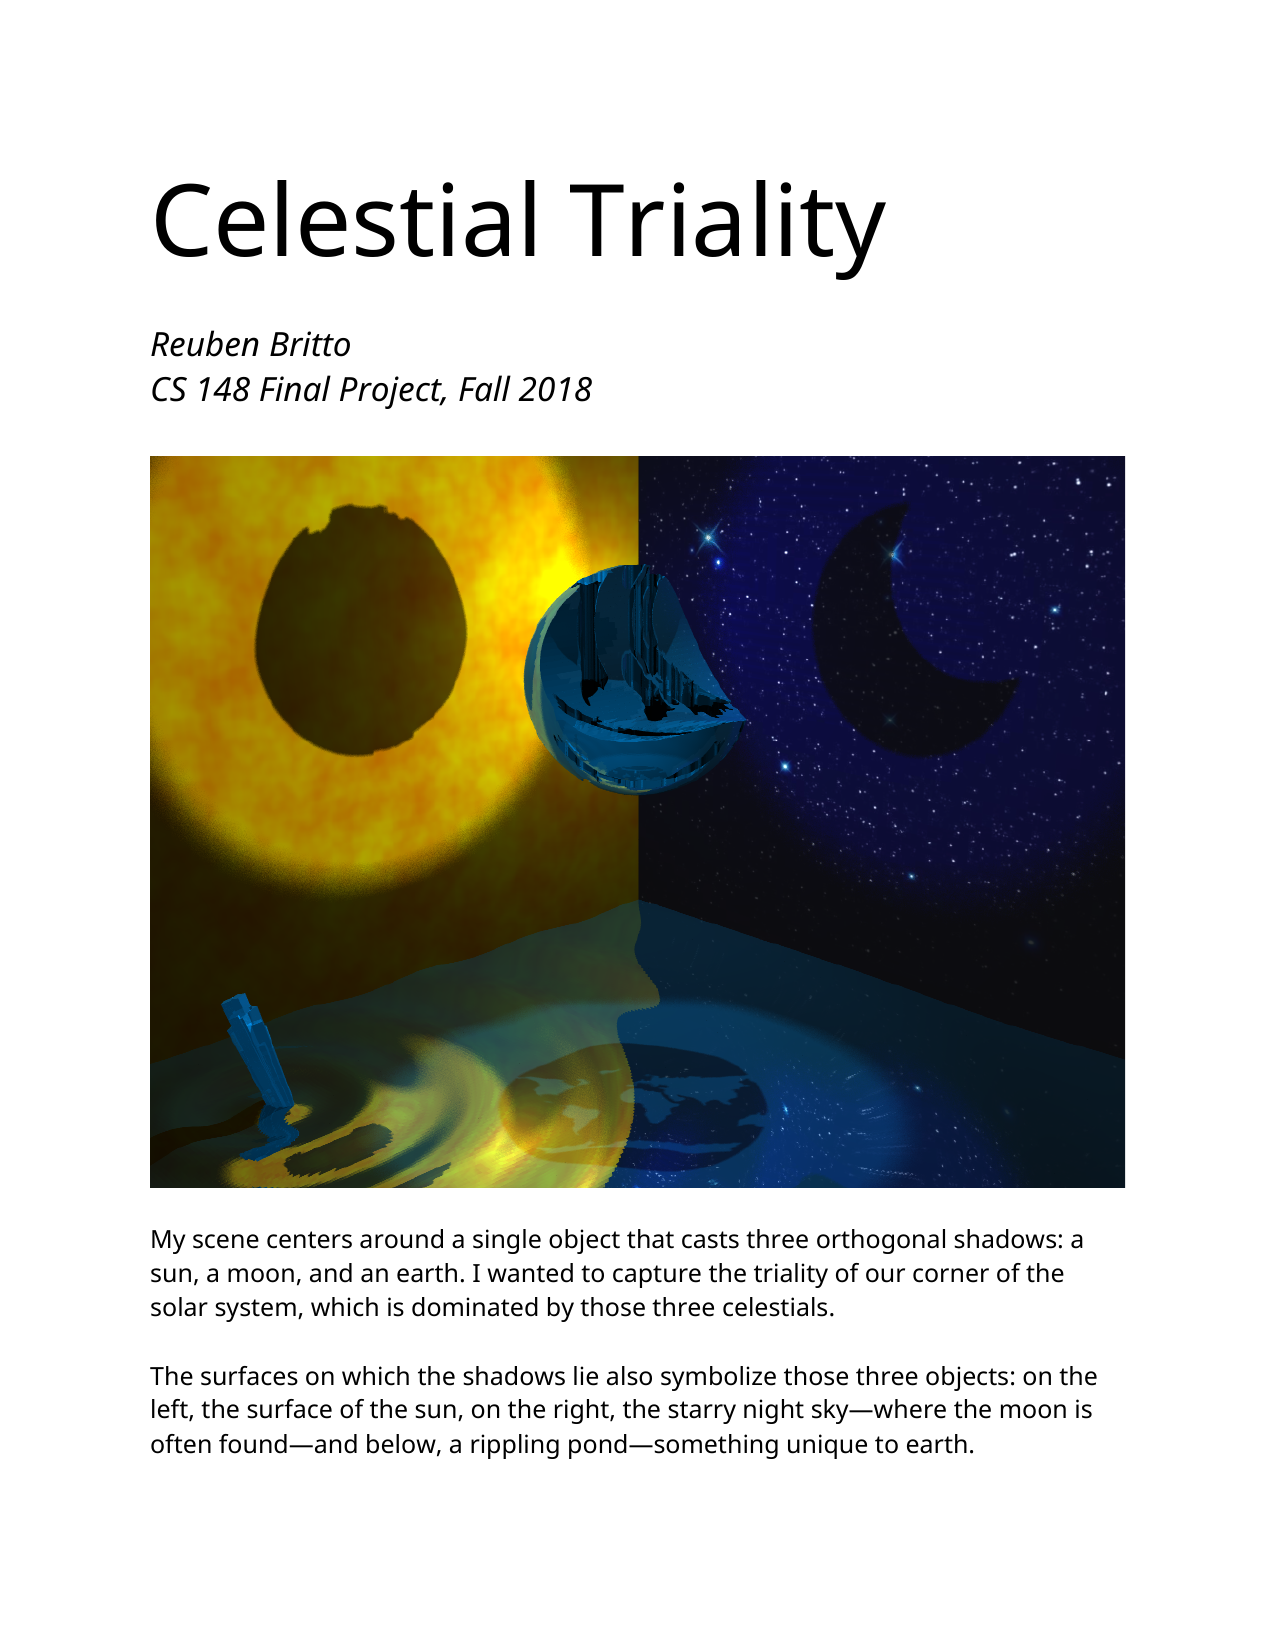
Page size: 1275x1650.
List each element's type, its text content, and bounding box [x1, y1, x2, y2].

picture [150, 456, 1125, 1188]
text My scene centers around a single object that casts three orthogonal shadows: a sun, a moon, and an earth. I wanted to capture the triality of our corner of the solar system, which is dominated by those three celestials. [150, 1222, 1125, 1324]
text CS 148 Final Project, Fall 2018 [150, 366, 1125, 411]
text Reuben Britto [150, 320, 1125, 366]
text Celestial Triality [150, 150, 1125, 286]
text The surfaces on which the shadows lie also symbolize those three objects: on the left, the surface of the sun, on the right, the starry night sky—where the moon is often found—and below, a rippling pond—something unique to earth. [150, 1358, 1125, 1460]
